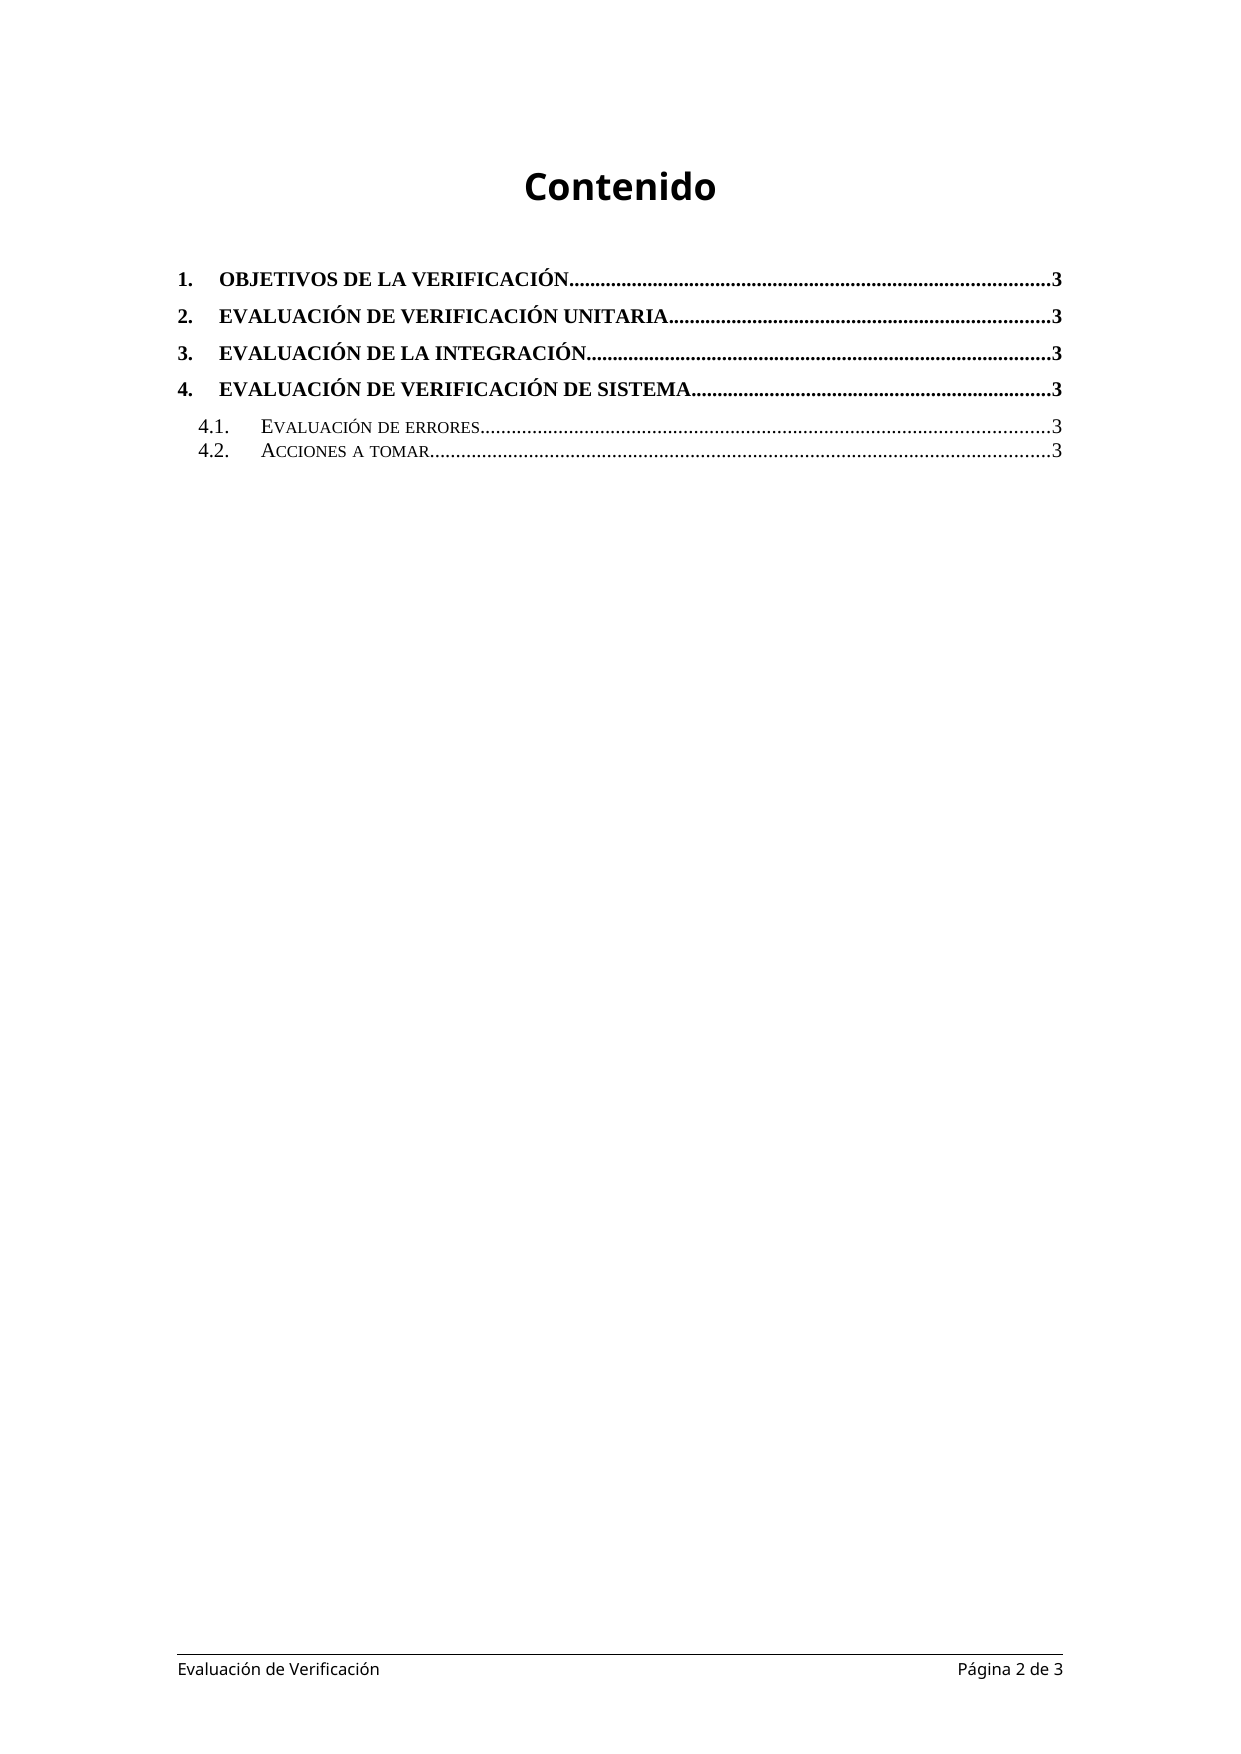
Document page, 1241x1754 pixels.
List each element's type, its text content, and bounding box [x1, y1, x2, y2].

text 1. Objetivos de la Verificación 3 [177, 267, 1063, 291]
text 4. Evaluación de Verificación de Sistema 3 [177, 377, 1063, 401]
text 4.1. Evaluación de errores 3 [198, 414, 1063, 438]
text 2. Evaluación de Verificación Unitaria 3 [177, 304, 1063, 328]
text 3. Evaluación de la Integración 3 [177, 341, 1063, 364]
text Contenido [177, 160, 1063, 211]
text 4.2. Acciones a tomar 3 [198, 438, 1063, 462]
